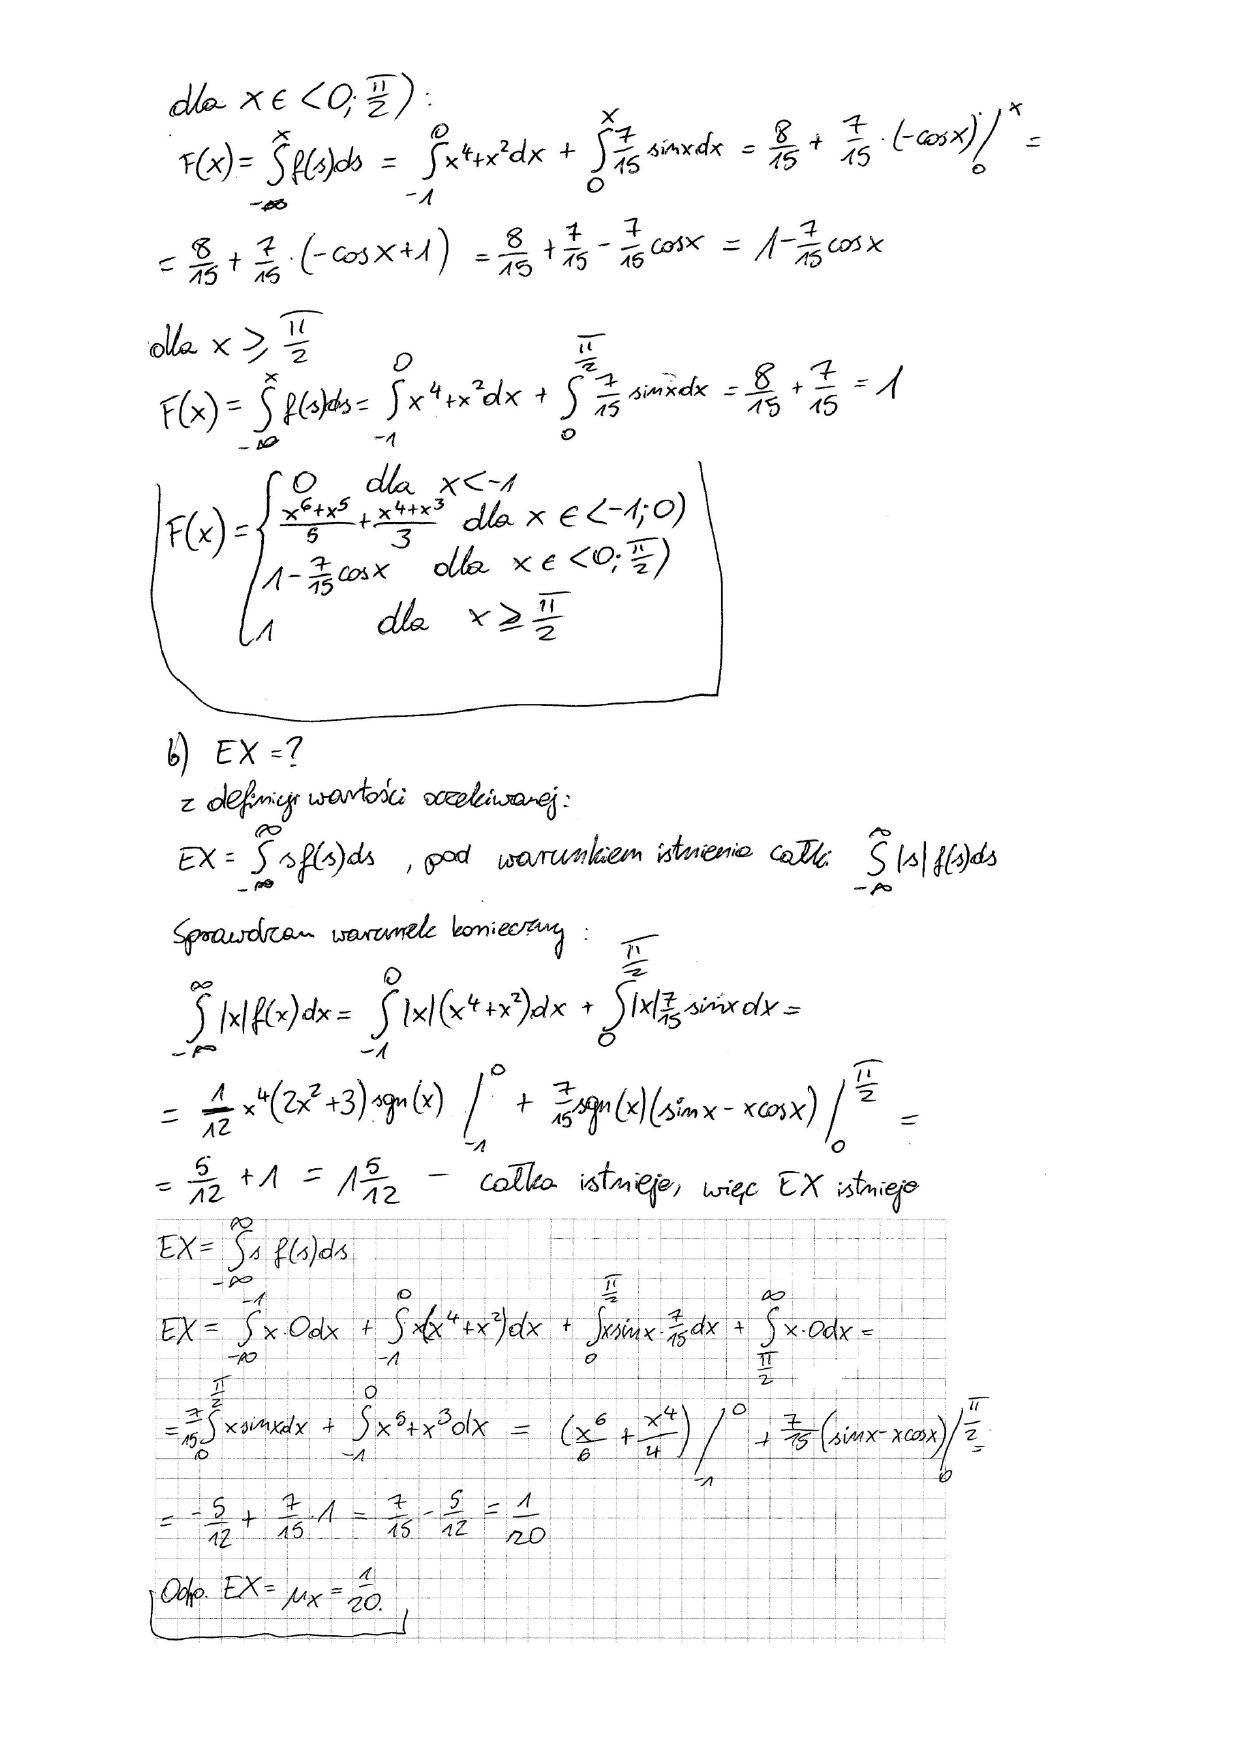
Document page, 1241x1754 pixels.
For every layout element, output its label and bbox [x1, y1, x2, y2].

picture [147, 70, 1046, 1643]
